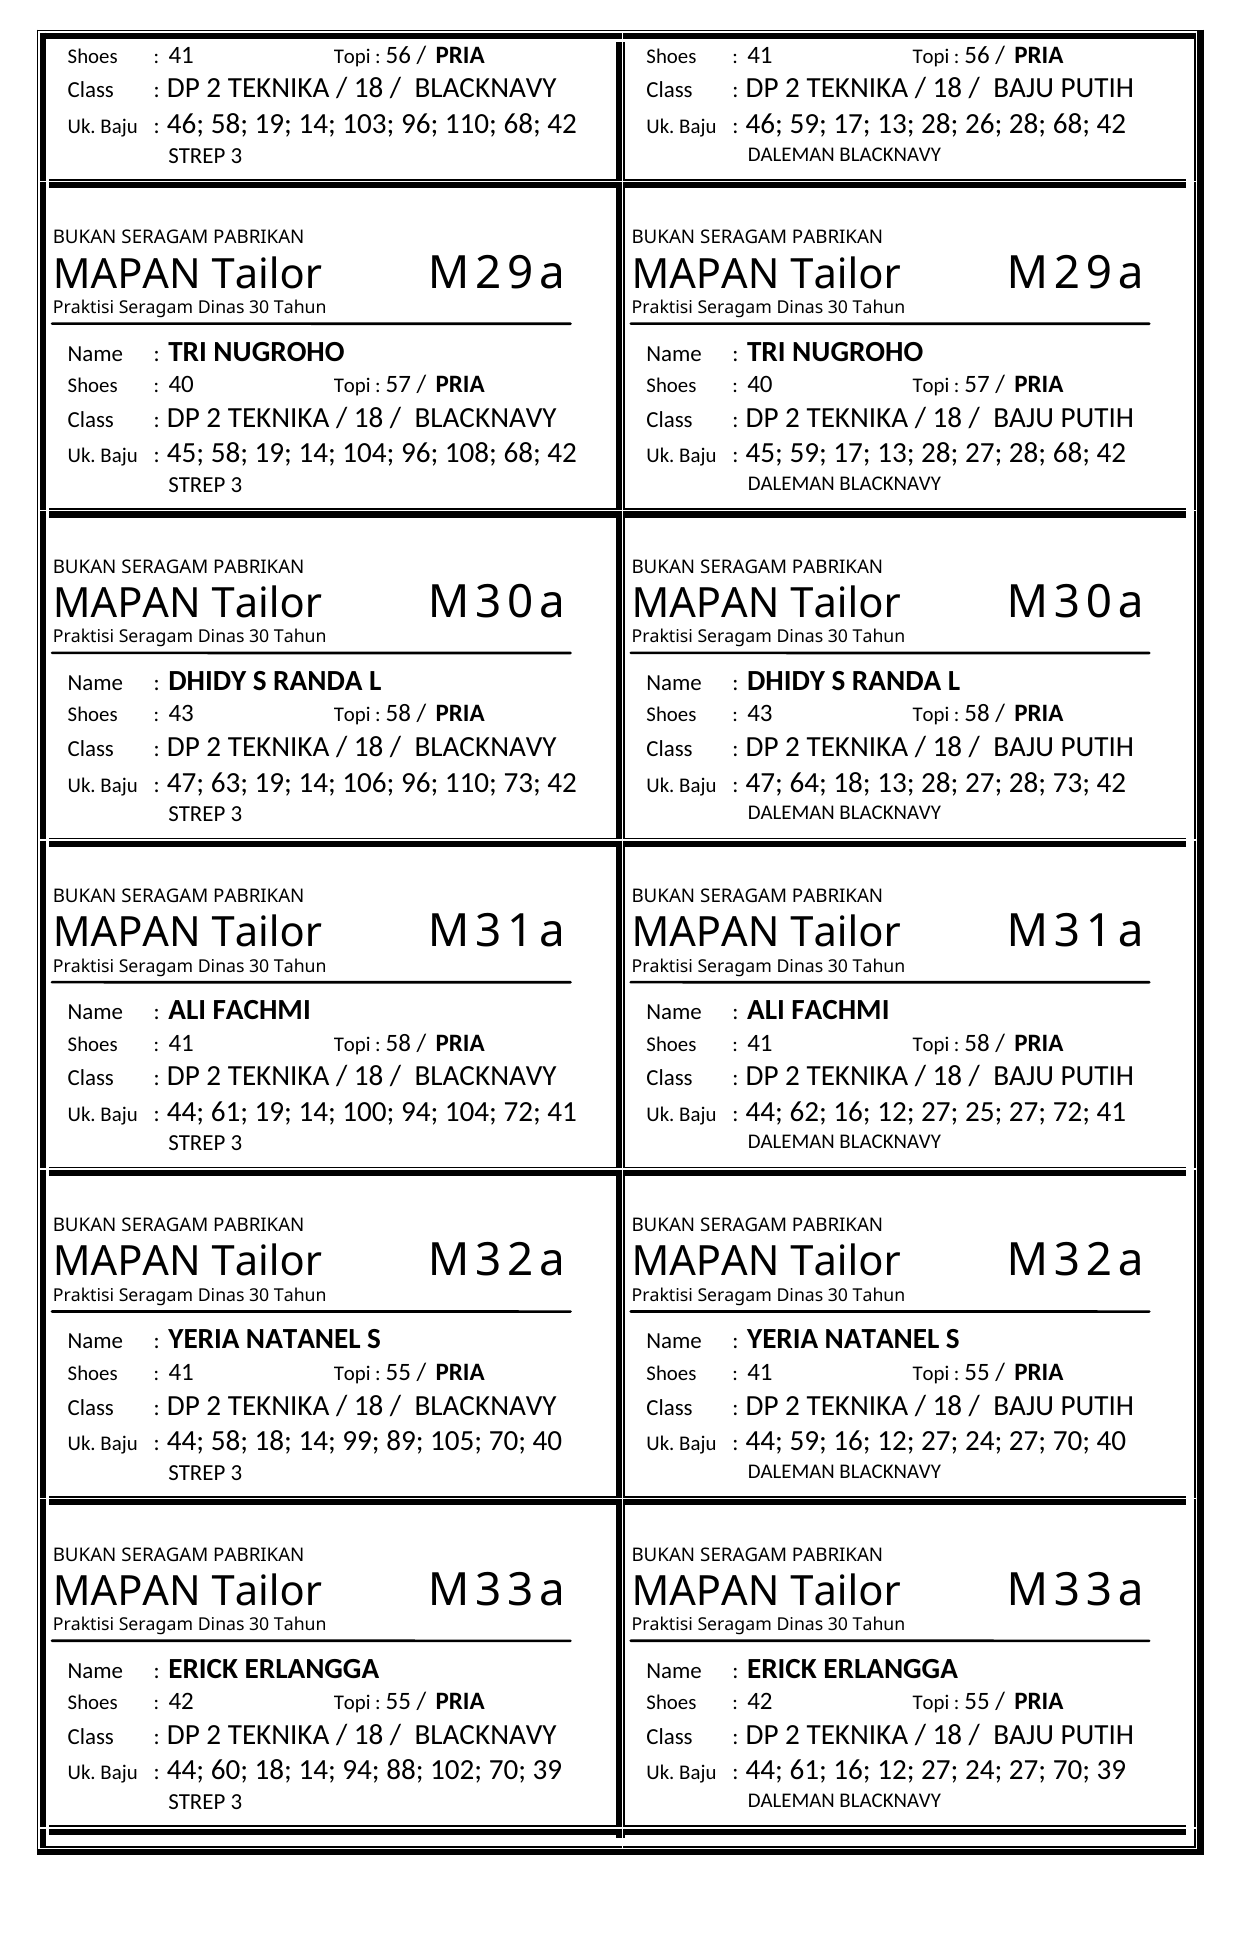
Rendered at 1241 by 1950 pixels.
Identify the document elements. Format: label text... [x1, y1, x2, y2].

table_cell BUKAN SERAGAM PABRIKAN MAPAN Tailor M30a Praktisi Seragam Dinas 30 Tahun Name : DHIDY S RANDA L Shoes : 43 Topi : 58 / PRIA Class : DP 2 TEKNIKA / 18 / BLACKNAVY Uk. Baju : 47; 63; 19; 14; 106; 96; 110; 73; 42 STREP 3 [41, 508, 620, 837]
table_cell BUKAN SERAGAM PABRIKAN MAPAN Tailor M31a Praktisi Seragam Dinas 30 Tahun Name : ALI FACHMI Shoes : 41 Topi : 58 / PRIA Class : DP 2 TEKNIKA / 18 / BLACKNAVY Uk. Baju : 44; 61; 19; 14; 100; 94; 104; 72; 41 STREP 3 [41, 838, 620, 1167]
table_cell BUKAN SERAGAM PABRIKAN MAPAN Tailor M29a Praktisi Seragam Dinas 30 Tahun Name : TRI NUGROHO Shoes : 40 Topi : 57 / PRIA Class : DP 2 TEKNIKA / 18 / BAJU PUTIH Uk. Baju : 45; 59; 17; 13; 28; 27; 28; 68; 42 DALEMAN BLACKNAVY [620, 179, 1197, 508]
table_cell BUKAN SERAGAM PABRIKAN MAPAN Tailor M29a Praktisi Seragam Dinas 30 Tahun Name : TRI NUGROHO Shoes : 40 Topi : 57 / PRIA Class : DP 2 TEKNIKA / 18 / BLACKNAVY Uk. Baju : 45; 58; 19; 14; 104; 96; 108; 68; 42 STREP 3 [41, 179, 620, 508]
table_cell BUKAN SERAGAM PABRIKAN MAPAN Tailor M33a Praktisi Seragam Dinas 30 Tahun Name : ERICK ERLANGGA Shoes : 42 Topi : 55 / PRIA Class : DP 2 TEKNIKA / 18 / BAJU PUTIH Uk. Baju : 44; 61; 16; 12; 27; 24; 27; 70; 39 DALEMAN BLACKNAVY [620, 1496, 1197, 1825]
table_cell BUKAN SERAGAM PABRIKAN MAPAN Tailor M31a Praktisi Seragam Dinas 30 Tahun Name : ALI FACHMI Shoes : 41 Topi : 58 / PRIA Class : DP 2 TEKNIKA / 18 / BAJU PUTIH Uk. Baju : 44; 62; 16; 12; 27; 25; 27; 72; 41 DALEMAN BLACKNAVY [620, 838, 1197, 1167]
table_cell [620, 31, 1197, 179]
table_cell BUKAN SERAGAM PABRIKAN MAPAN Tailor M32a Praktisi Seragam Dinas 30 Tahun Name : YERIA NATANEL S Shoes : 41 Topi : 55 / PRIA Class : DP 2 TEKNIKA / 18 / BLACKNAVY Uk. Baju : 44; 58; 18; 14; 99; 89; 105; 70; 40 STREP 3 [41, 1167, 620, 1496]
table_cell BUKAN SERAGAM PABRIKAN MAPAN Tailor M30a Praktisi Seragam Dinas 30 Tahun Name : DHIDY S RANDA L Shoes : 43 Topi : 58 / PRIA Class : DP 2 TEKNIKA / 18 / BAJU PUTIH Uk. Baju : 47; 64; 18; 13; 28; 27; 28; 73; 42 DALEMAN BLACKNAVY [620, 508, 1197, 837]
table_cell BUKAN SERAGAM PABRIKAN MAPAN Tailor M32a Praktisi Seragam Dinas 30 Tahun Name : YERIA NATANEL S Shoes : 41 Topi : 55 / PRIA Class : DP 2 TEKNIKA / 18 / BAJU PUTIH Uk. Baju : 44; 59; 16; 12; 27; 24; 27; 70; 40 DALEMAN BLACKNAVY [620, 1167, 1197, 1496]
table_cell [620, 1825, 1197, 1846]
table_cell BUKAN SERAGAM PABRIKAN MAPAN Tailor M33a Praktisi Seragam Dinas 30 Tahun Name : ERICK ERLANGGA Shoes : 42 Topi : 55 / PRIA Class : DP 2 TEKNIKA / 18 / BLACKNAVY Uk. Baju : 44; 60; 18; 14; 94; 88; 102; 70; 39 STREP 3 [41, 1496, 620, 1825]
